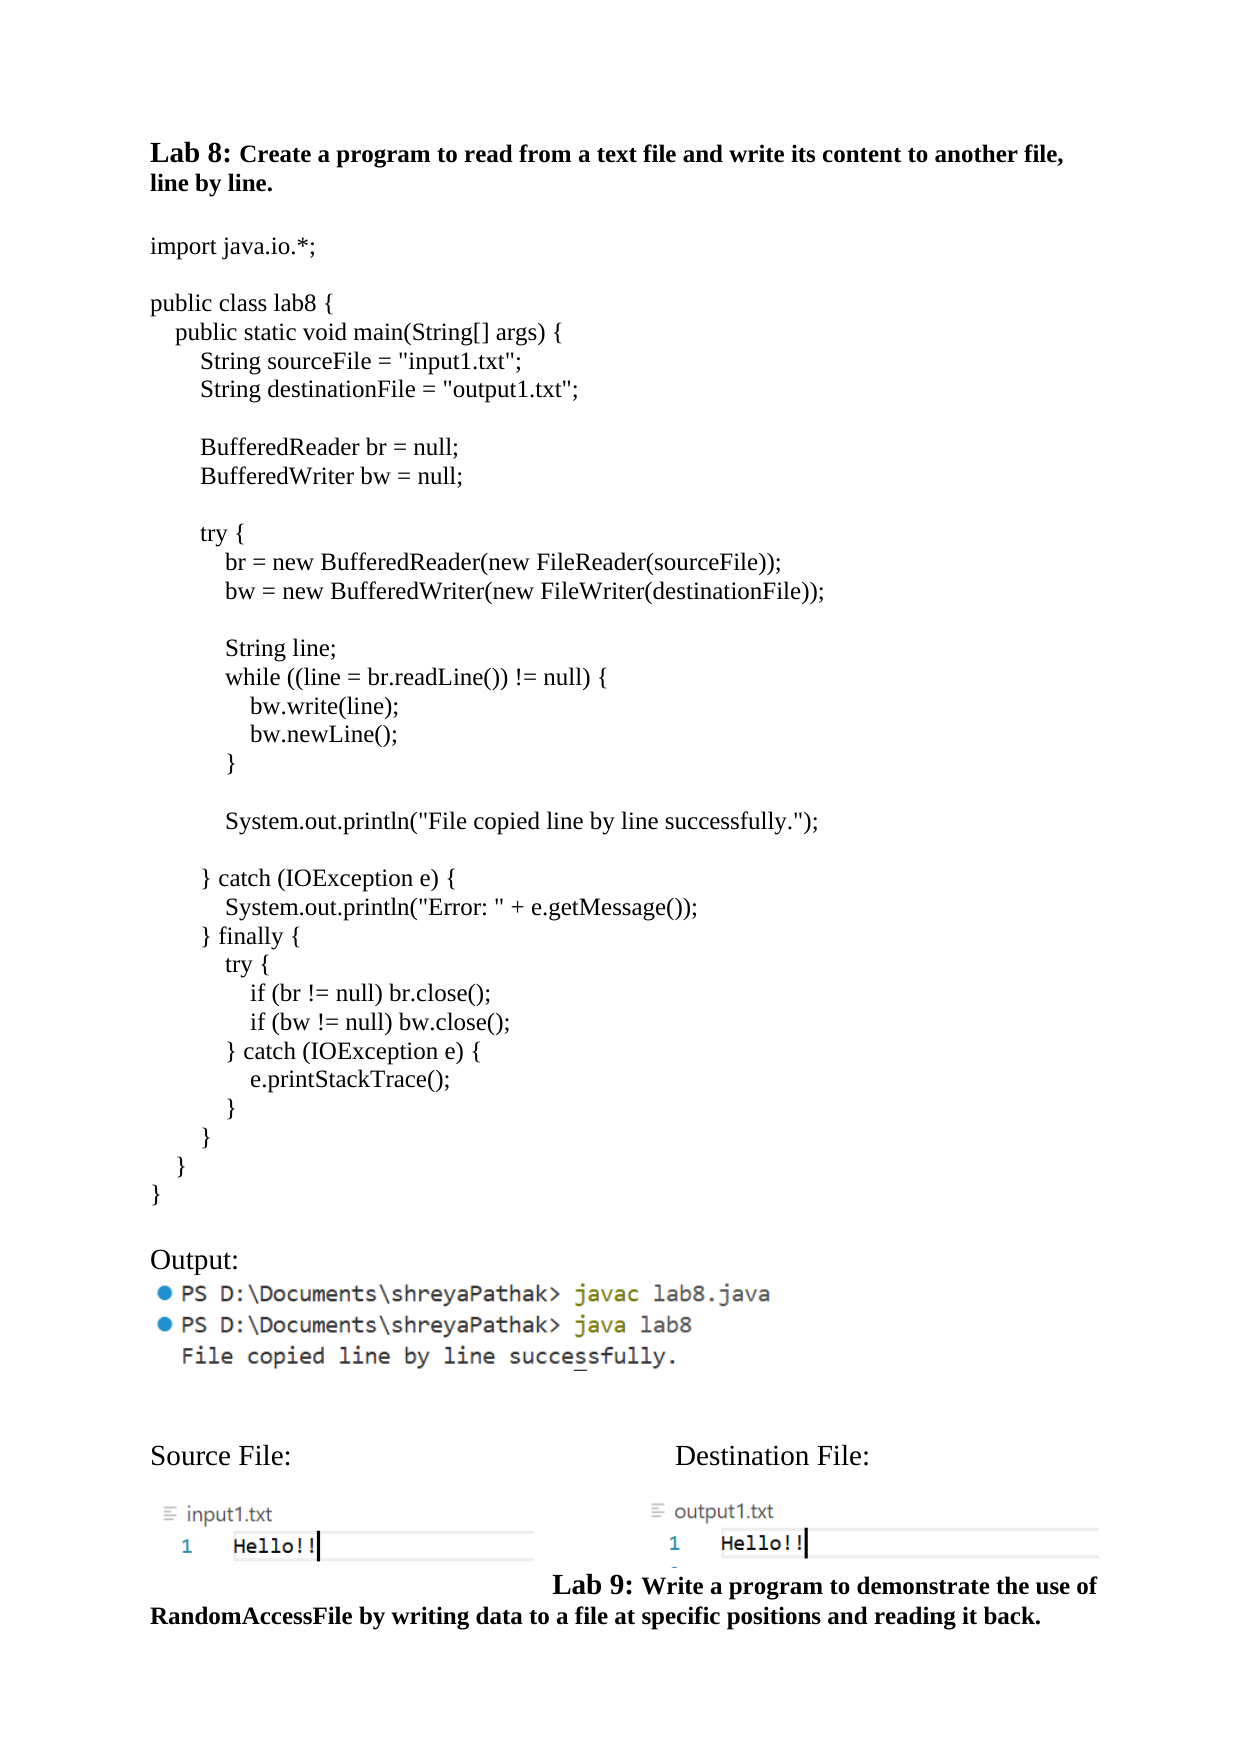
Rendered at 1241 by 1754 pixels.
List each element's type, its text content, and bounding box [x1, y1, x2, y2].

text if (br != null) br.close(); [150, 978, 1105, 1007]
text String destinationFile = "output1.txt"; [150, 374, 1105, 403]
text bw = new BufferedWriter(new FileWriter(destinationFile)); [150, 576, 1105, 604]
text e.printStackTrace(); [150, 1064, 1105, 1093]
text Output: [150, 1242, 1105, 1275]
text System.out.println("Error: " + e.getMessage()); [150, 892, 1105, 921]
text } [150, 1093, 1105, 1122]
text Lab 9: Write a program to demonstrate the use of RandomAccessFile by writing data to a file at specific positions and reading it back. [150, 1567, 1105, 1630]
text } [150, 1151, 1105, 1179]
text String line; [150, 633, 1105, 662]
text } [150, 1179, 1105, 1208]
text } finally { [150, 921, 1105, 949]
text BufferedWriter bw = null; [150, 461, 1105, 489]
text } [150, 1122, 1105, 1151]
text System.out.println("File copied line by line successfully."); [150, 806, 1105, 834]
text bw.write(line); [150, 691, 1105, 719]
text try { [150, 518, 1105, 547]
text String sourceFile = "input1.txt"; [150, 346, 1105, 374]
text } [150, 748, 1105, 777]
text } catch (IOException e) { [150, 863, 1105, 892]
text while ((line = br.readLine()) != null) { [150, 662, 1105, 691]
text br = new BufferedReader(new FileReader(sourceFile)); [150, 547, 1105, 576]
text import java.io.*; [150, 231, 1105, 259]
text if (bw != null) bw.close(); [150, 1007, 1105, 1036]
text } catch (IOException e) { [150, 1036, 1105, 1064]
text BufferedReader br = null; [150, 432, 1105, 461]
text public static void main(String[] args) { [150, 317, 1105, 346]
text try { [150, 949, 1105, 978]
text bw.newLine(); [150, 719, 1105, 748]
text Source File: Destination File: [150, 1438, 1105, 1471]
text public class lab8 { [150, 288, 1105, 317]
text Lab 8: Create a program to read from a text file and write its content to another file, line by line. [150, 135, 1105, 197]
